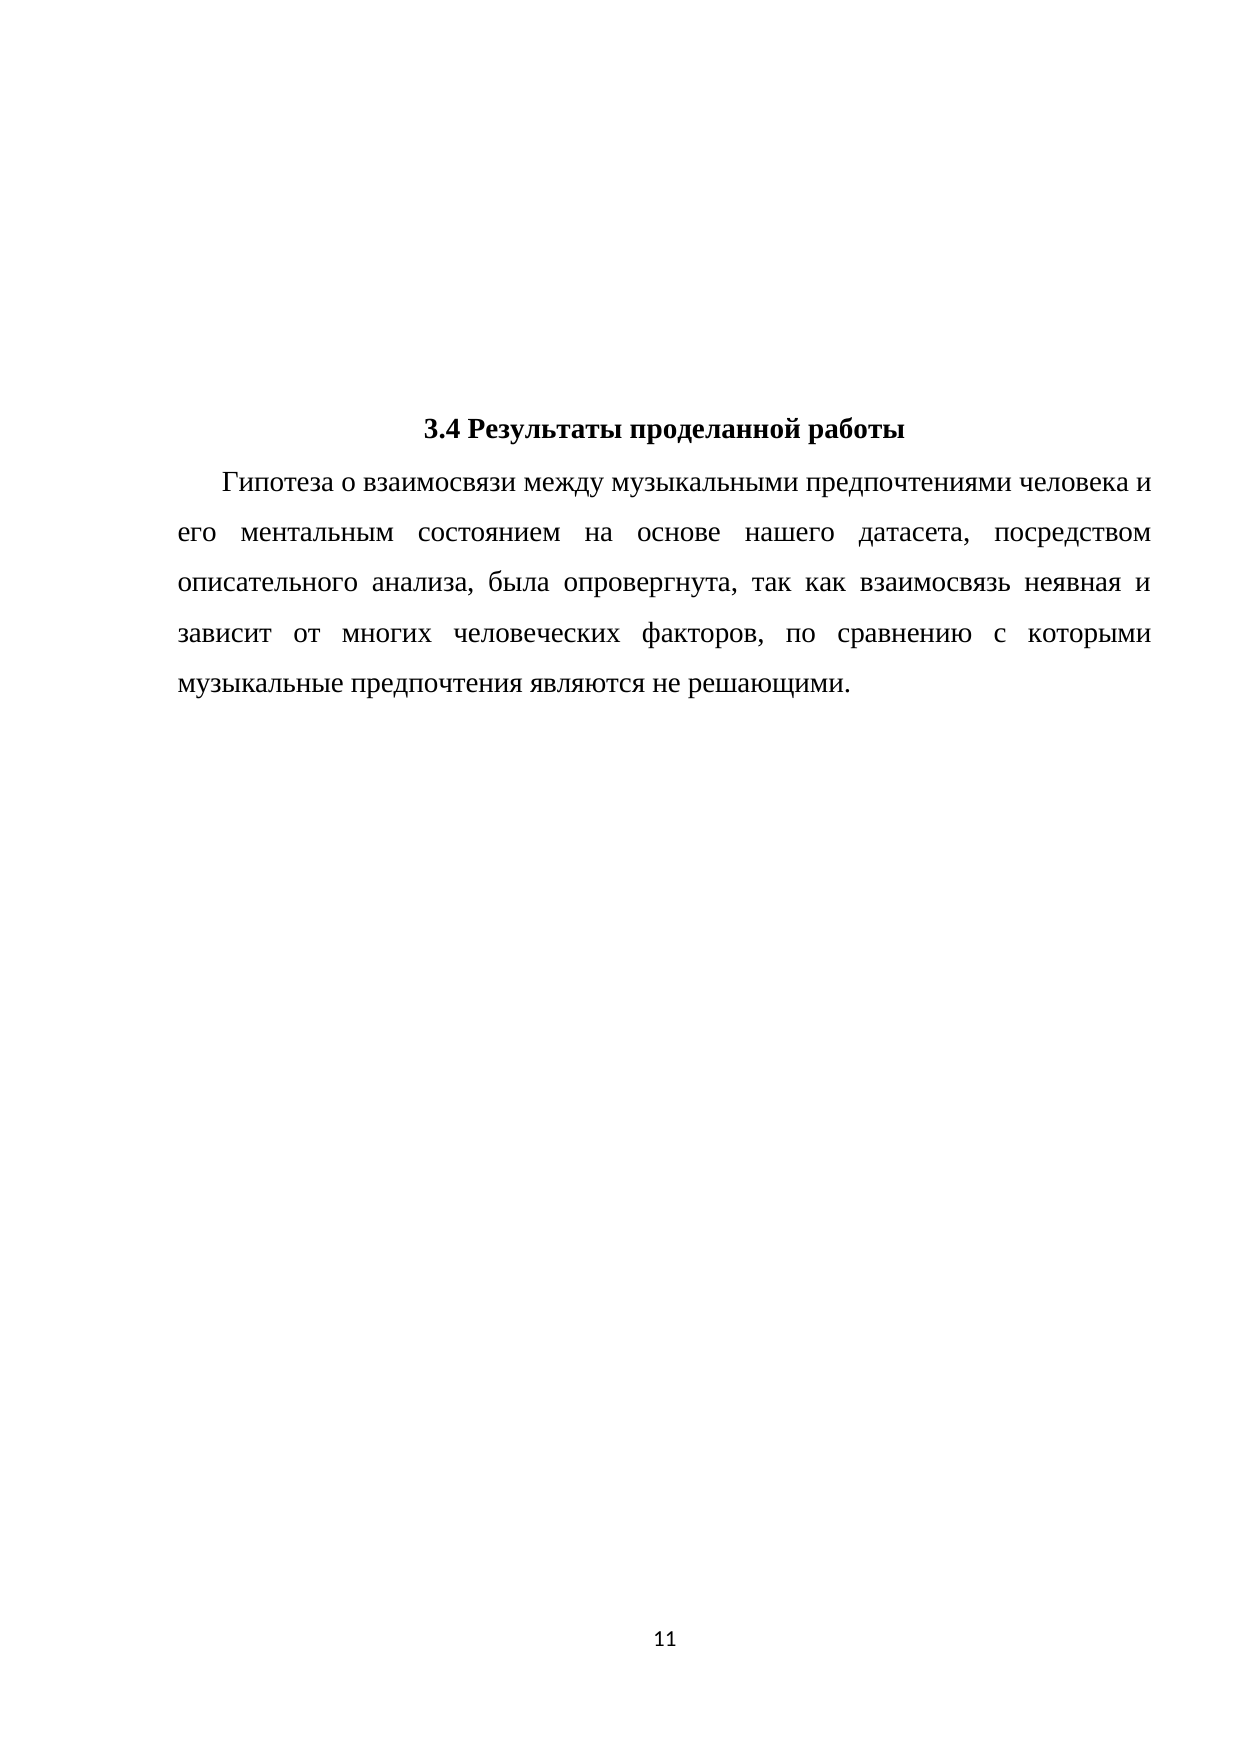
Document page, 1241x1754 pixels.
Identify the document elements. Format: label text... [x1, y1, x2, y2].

text 3.4 Результаты проделанной работы [177, 412, 1152, 445]
text Гипотеза о взаимосвязи между музыкальными предпочтениями человека и его ментальным состоянием на основе нашего датасета, посредством описательного анализа, была опровергнута, так как взаимосвязь неявная и зависит от многих человеческих факторов, по сравнению с которыми музыкальные предпочтения являются не решающими. [177, 464, 1152, 699]
